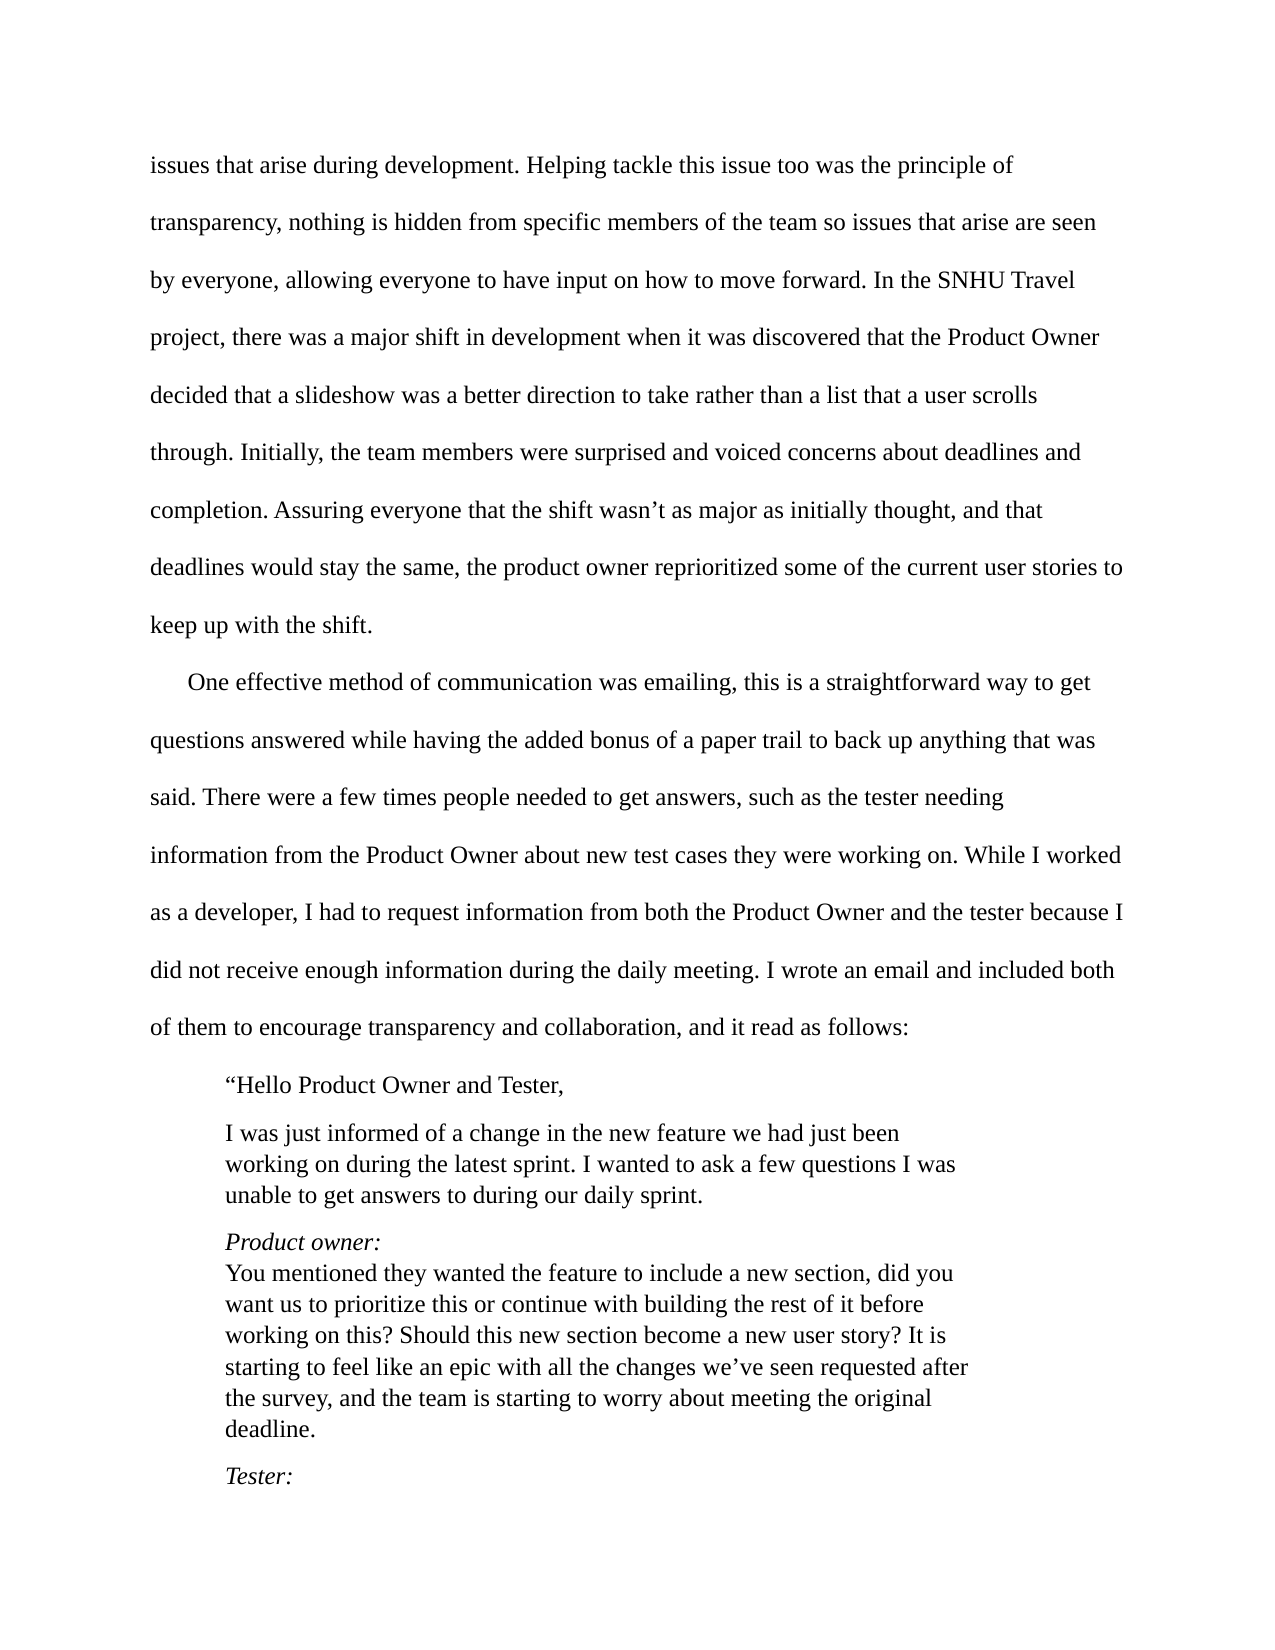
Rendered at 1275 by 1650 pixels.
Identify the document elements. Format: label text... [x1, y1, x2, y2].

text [150, 150, 1125, 639]
text Product owner: [225, 1227, 975, 1256]
text You mentioned they wanted the feature to include a new section, did you want us to prioritize this or continue with building the rest of it before working on this? Should this new section become a new user story? It is starting to feel like an epic with all the changes we’ve seen requested after the survey, and the team is starting to worry about meeting the original deadline. [225, 1258, 975, 1442]
text “Hello Product Owner and Tester, [225, 1070, 975, 1099]
text Tester: [225, 1461, 975, 1490]
text I was just informed of a change in the new feature we had just been working on during the latest sprint. I wanted to ask a few questions I was unable to get answers to during our daily sprint. [225, 1118, 975, 1208]
text One effective method of communication was emailing, this is a straightforward way to get questions answered while having the added bonus of a paper trail to back up anything that was said. There were a few times people needed to get answers, such as the tester needing information from the Product Owner about new test cases they were working on. While I worked as a developer, I had to request information from both the Product Owner and the tester because I did not receive enough information during the daily meeting. I wrote an email and included both of them to encourage transparency and collaboration, and it read as follows: [150, 667, 1125, 1041]
